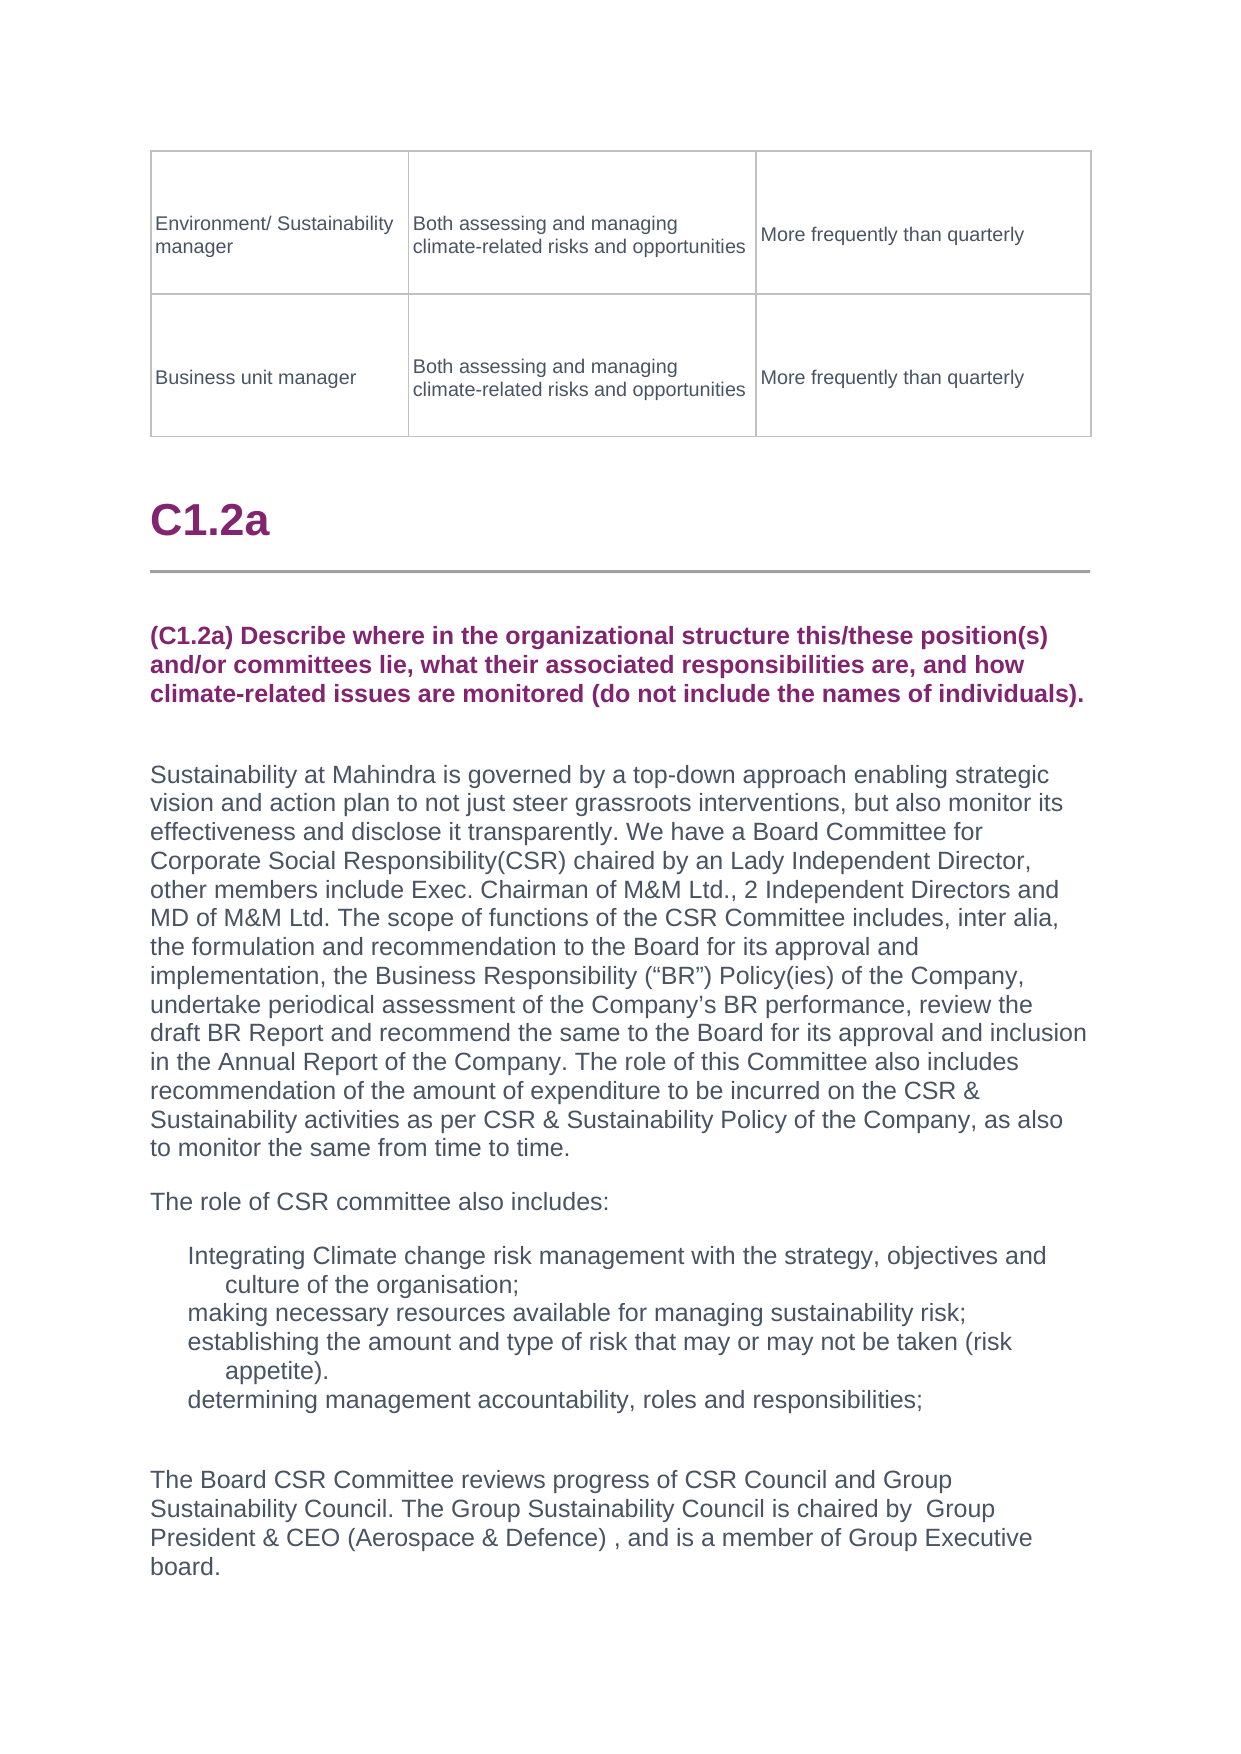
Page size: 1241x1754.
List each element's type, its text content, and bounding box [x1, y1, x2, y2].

table_cell More frequently than quarterly [757, 152, 1090, 293]
list determining management accountability, roles and responsibilities; [187, 1385, 1090, 1413]
table_cell More frequently than quarterly [757, 295, 1090, 436]
table_cell Business unit manager [152, 295, 408, 436]
text The Board CSR Committee reviews progress of CSR Council and Group Sustainability Council. The Group Sustainability Council is chaired by Group President & CEO (Aerospace & Defence) , and is a member of Group Executive board. [150, 1438, 1090, 1581]
list Integrating Climate change risk management with the strategy, objectives and culture of the organisation; [187, 1241, 1090, 1298]
list establishing the amount and type of risk that may or may not be taken (risk appetite). [187, 1327, 1090, 1385]
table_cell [409, 295, 755, 436]
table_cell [409, 152, 755, 293]
subtitle C1.2a [150, 437, 1090, 545]
text The role of CSR committee also includes: [150, 1160, 1090, 1216]
table_cell Environment/ Sustainability manager [152, 152, 408, 293]
list making necessary resources available for managing sustainability risk; [187, 1298, 1090, 1327]
text Sustainability at Mahindra is governed by a top-down approach enabling strategic vision and action plan to not just steer grassroots interventions, but also monitor its effectiveness and disclose it transparently. We have a Board Committee for Corporate Social Responsibility(CSR) chaired by an Lady Independent Director, other members include Exec. Chairman of M&M Ltd., 2 Independent Directors and MD of M&M Ltd. The scope of functions of the CSR Committee includes, inter alia, the formulation and recommendation to the Board for its approval and implementation, the Business Responsibility (“BR”) Policy(ies) of the Company, undertake periodical assessment of the Company’s BR performance, review the draft BR Report and recommend the same to the Board for its approval and inclusion in the Annual Report of the Company. The role of this Committee also includes recommendation of the amount of expenditure to be incurred on the CSR & Sustainability activities as per CSR & Sustainability Policy of the Company, as also to monitor the same from time to time. [150, 733, 1090, 1160]
subtitle (C1.2a) Describe where in the organizational structure this/these position(s) and/or committees lie, what their associated responsibilities are, and how climate-related issues are monitored (do not include the names of individuals). [150, 621, 1090, 708]
